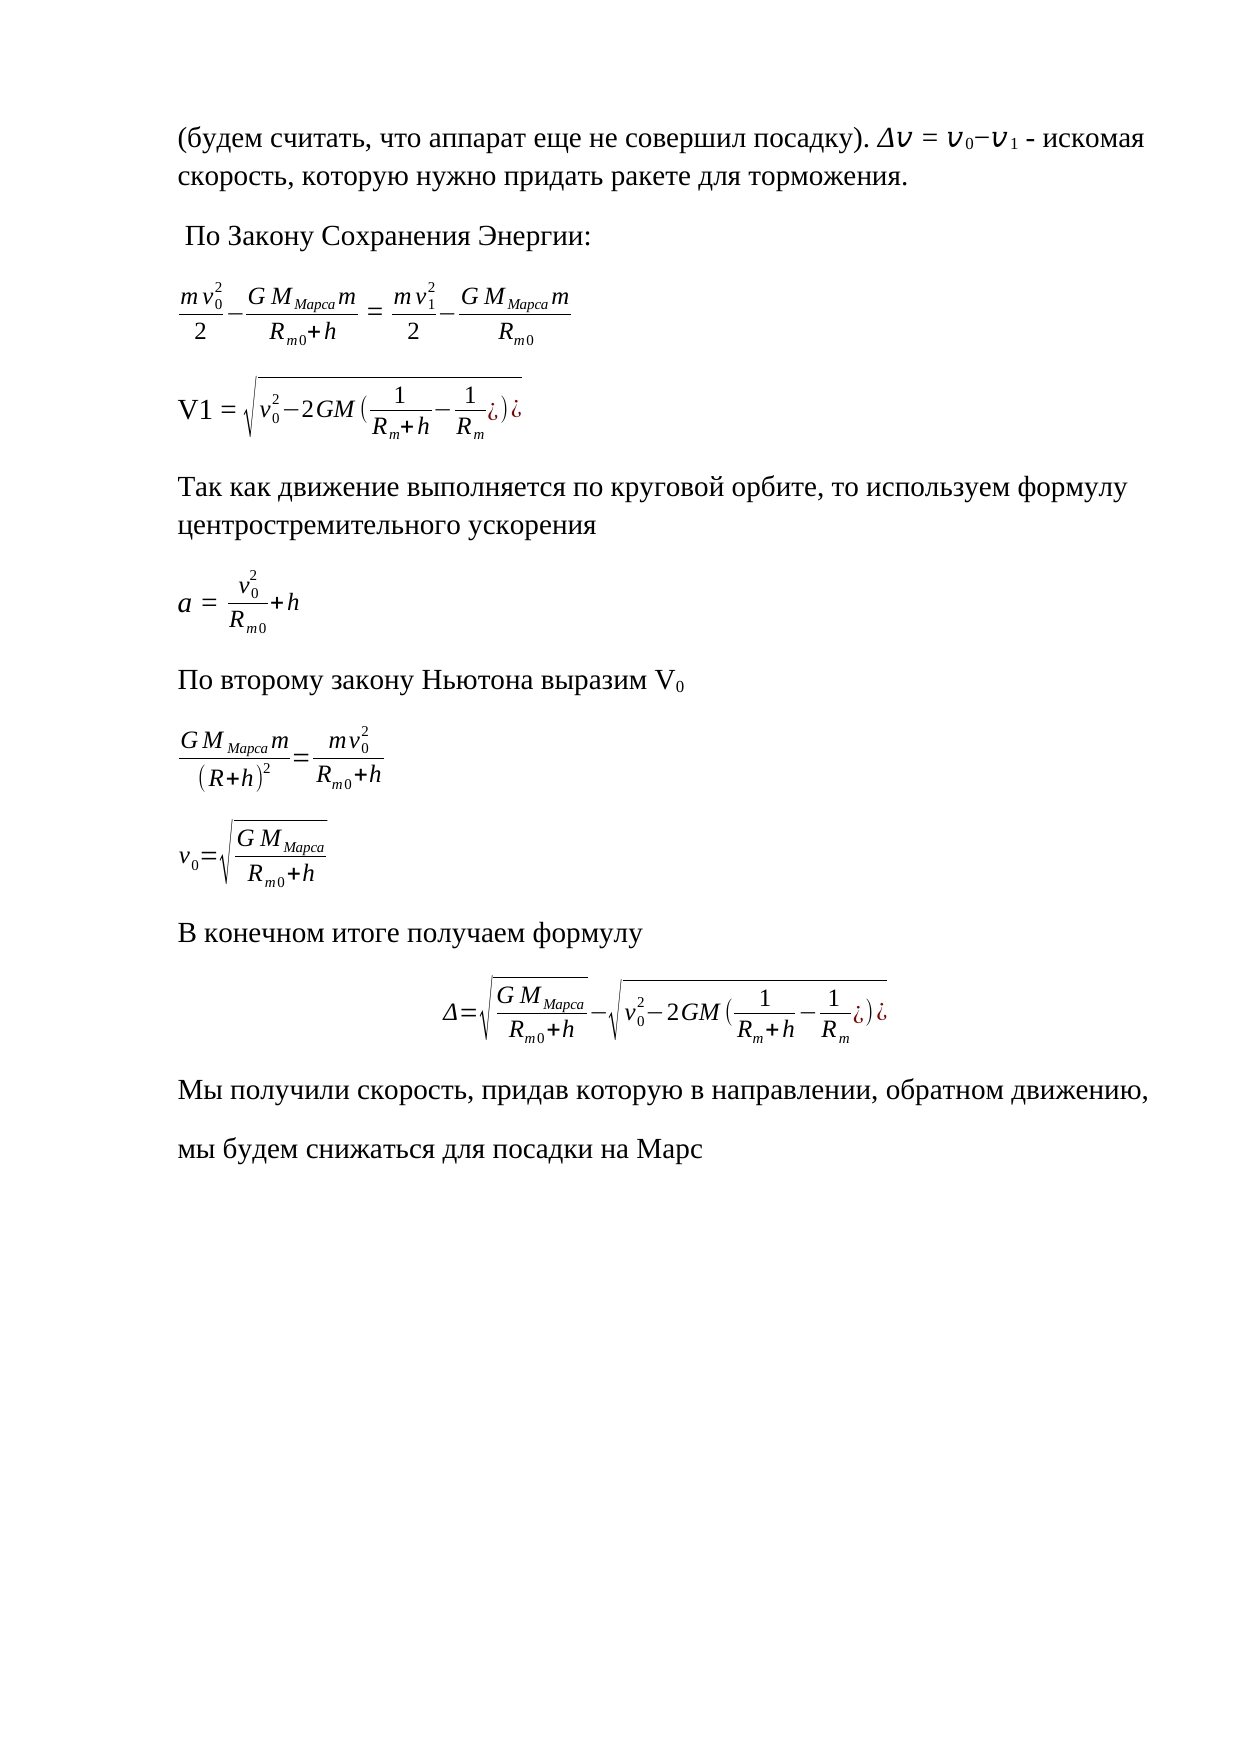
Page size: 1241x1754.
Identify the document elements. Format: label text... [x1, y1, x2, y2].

text По второму закону Ньютона выразим V0 [177, 662, 1152, 696]
text = [177, 277, 1152, 349]
text Мы получили скорость, придав которую в направлении, обратном движению, [177, 1072, 1152, 1106]
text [177, 118, 1152, 192]
text a = [177, 567, 1152, 637]
text В конечном итоге получаем формулу [177, 916, 1152, 949]
text По Закону Сохранения Энергии: [177, 218, 1152, 251]
text Так как движение выполняется по круговой орбите, то используем формулу центростремительного ускорения [177, 469, 1152, 541]
text V1 = [177, 375, 1152, 443]
text мы будем снижаться для посадки на Марc [177, 1131, 1152, 1165]
